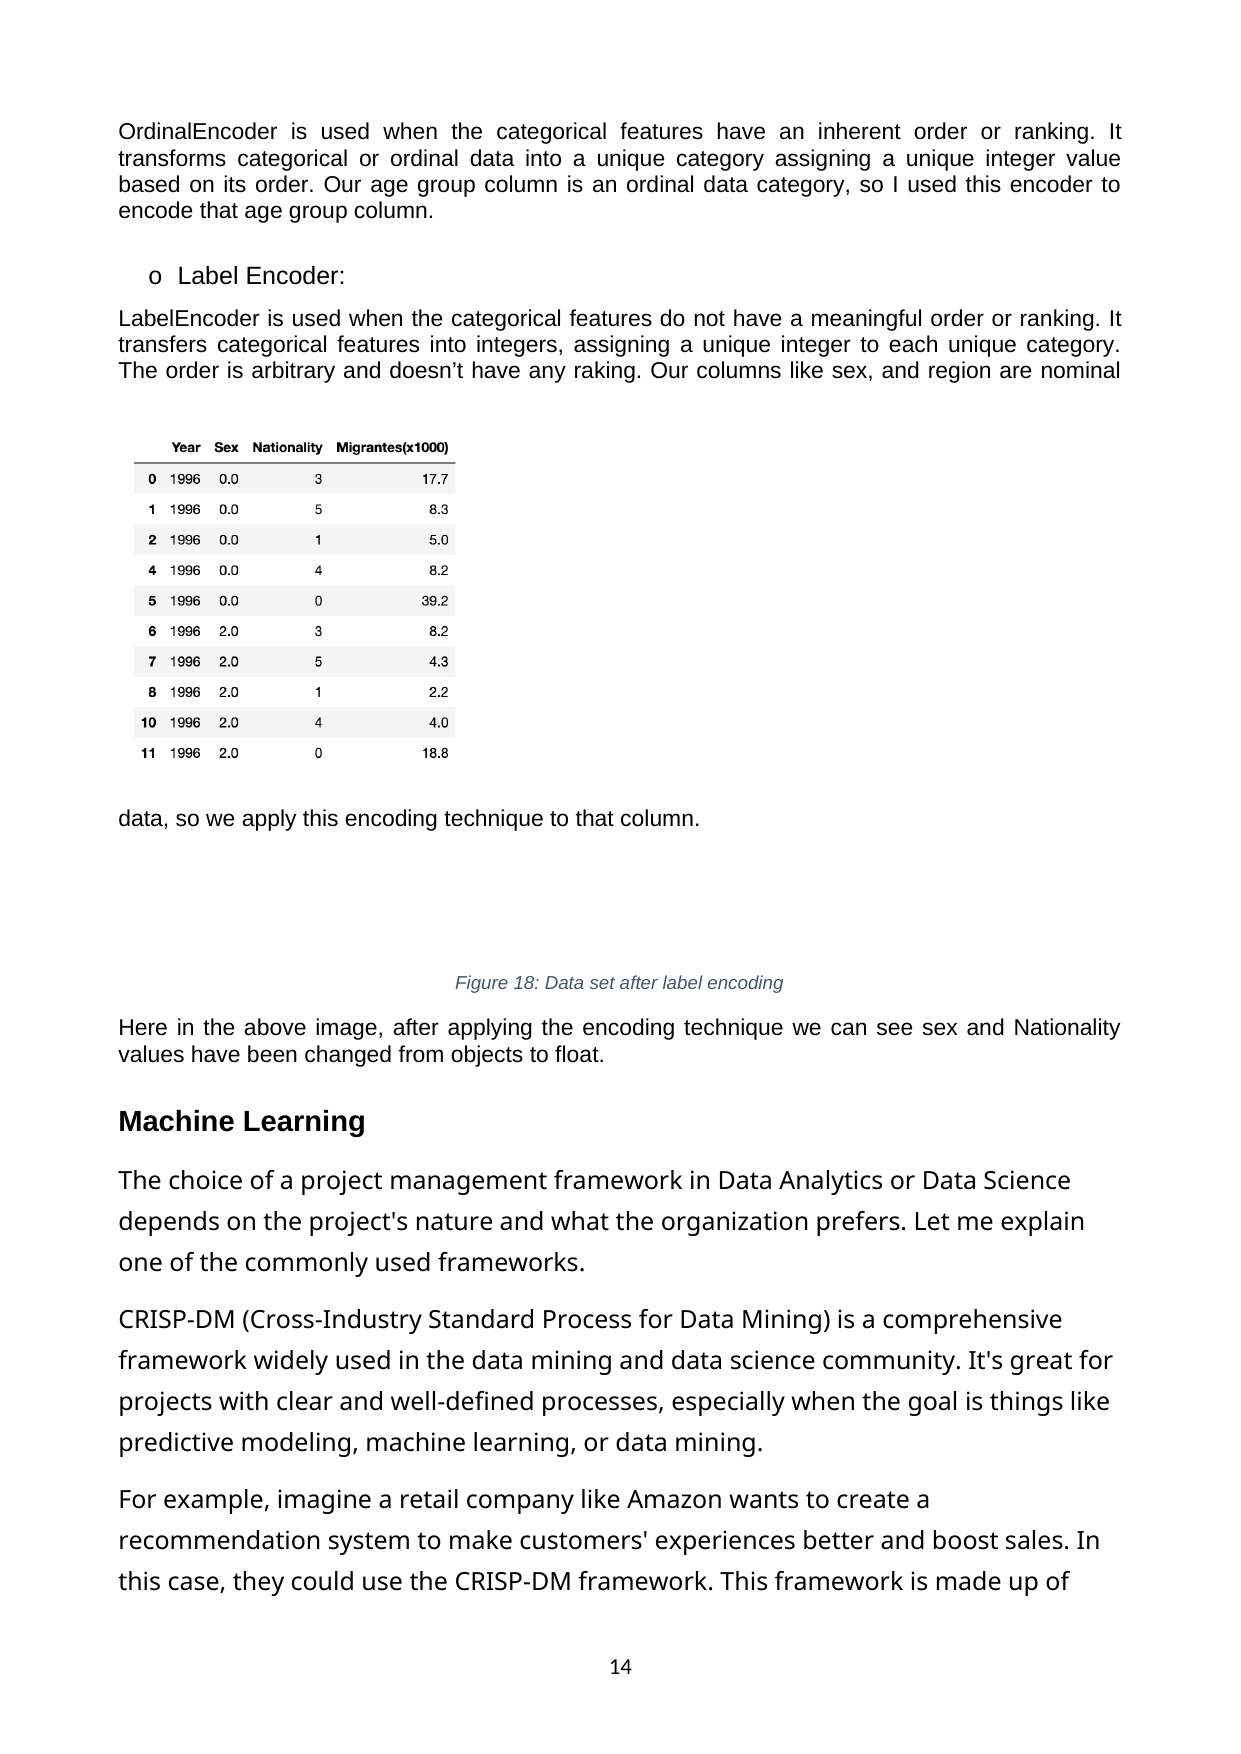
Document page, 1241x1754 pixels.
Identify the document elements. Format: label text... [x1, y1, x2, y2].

subtitle LabelEncoder is used when the categorical features do not have a meaningful order or ranking. It transfers categorical features into integers, assigning a unique integer to each unique category. The order is arbitrary and doesn’t have any raking. Our columns like sex, and region are nominal data, so we apply this encoding technique to that column. [118, 777, 1122, 832]
subtitle LabelEncoder is used when the categorical features do not have a meaningful order or ranking. It transfers categorical features into integers, assigning a unique integer to each unique category. The order is arbitrary and doesn’t have any raking. Our columns like sex, and region are nominal data, so we apply this encoding technique to that column. [118, 304, 1122, 422]
text The choice of a project management framework in Data Analytics or Data Science depends on the project's nature and what the organization prefers. Let me explain one of the commonly used frameworks. [118, 1163, 1122, 1279]
subtitle Machine Learning [118, 1104, 1122, 1138]
text Figure 18: Data set after label encoding [118, 972, 1122, 993]
text CRISP-DM (Cross-Industry Standard Process for Data Mining) is a comprehensive framework widely used in the data mining and data science community. It's great for projects with clear and well-defined processes, especially when the goal is things like predictive modeling, machine learning, or data mining. [118, 1302, 1122, 1459]
subtitle Label Encoder: [148, 261, 1122, 292]
picture [117, 422, 1239, 777]
subtitle OrdinalEncoder is used when the categorical features have an inherent order or ranking. It transforms categorical or ordinal data into a unique category assigning a unique integer value based on its order. Our age group column is an ordinal data category, so I used this encoder to encode that age group column. [118, 118, 1122, 223]
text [118, 1482, 1122, 1598]
subtitle Here in the above image, after applying the encoding technique we can see sex and Nationality values have been changed from objects to float. [118, 1014, 1122, 1067]
